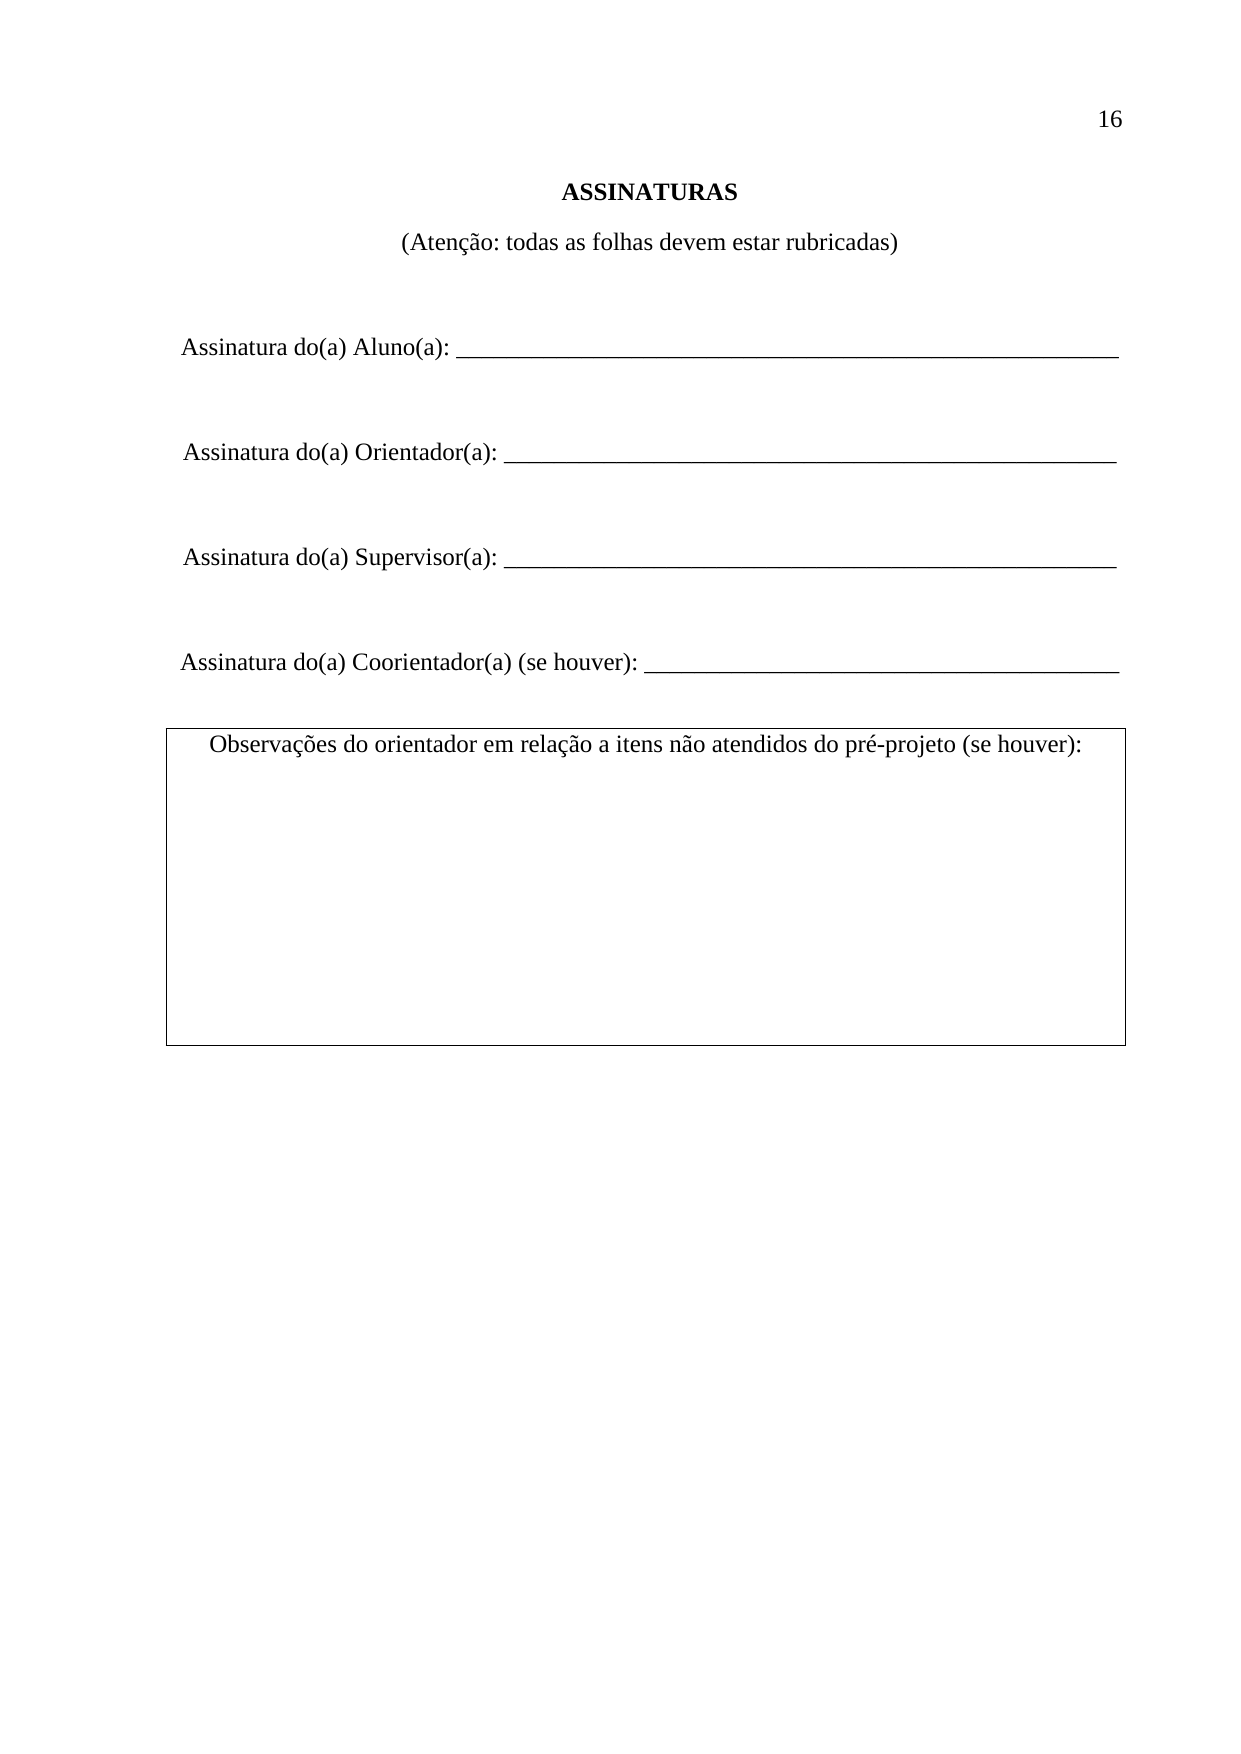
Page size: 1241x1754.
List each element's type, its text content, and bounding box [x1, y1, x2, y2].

table_header Observações do orientador em relação a itens não atendidos do pré-projeto (se houver): [167, 729, 1125, 1045]
text (Atenção: todas as folhas devem estar rubricadas) [177, 227, 1122, 255]
text Assinatura do(a) Coorientador(a) (se houver): ______________________________________ [177, 647, 1122, 675]
text Assinatura do(a) Orientador(a): _________________________________________________ [177, 437, 1122, 465]
text ASSINATURAS [177, 177, 1122, 206]
text Assinatura do(a) Aluno(a): _____________________________________________________ [177, 332, 1122, 360]
text Assinatura do(a) Supervisor(a): _________________________________________________ [177, 542, 1122, 570]
